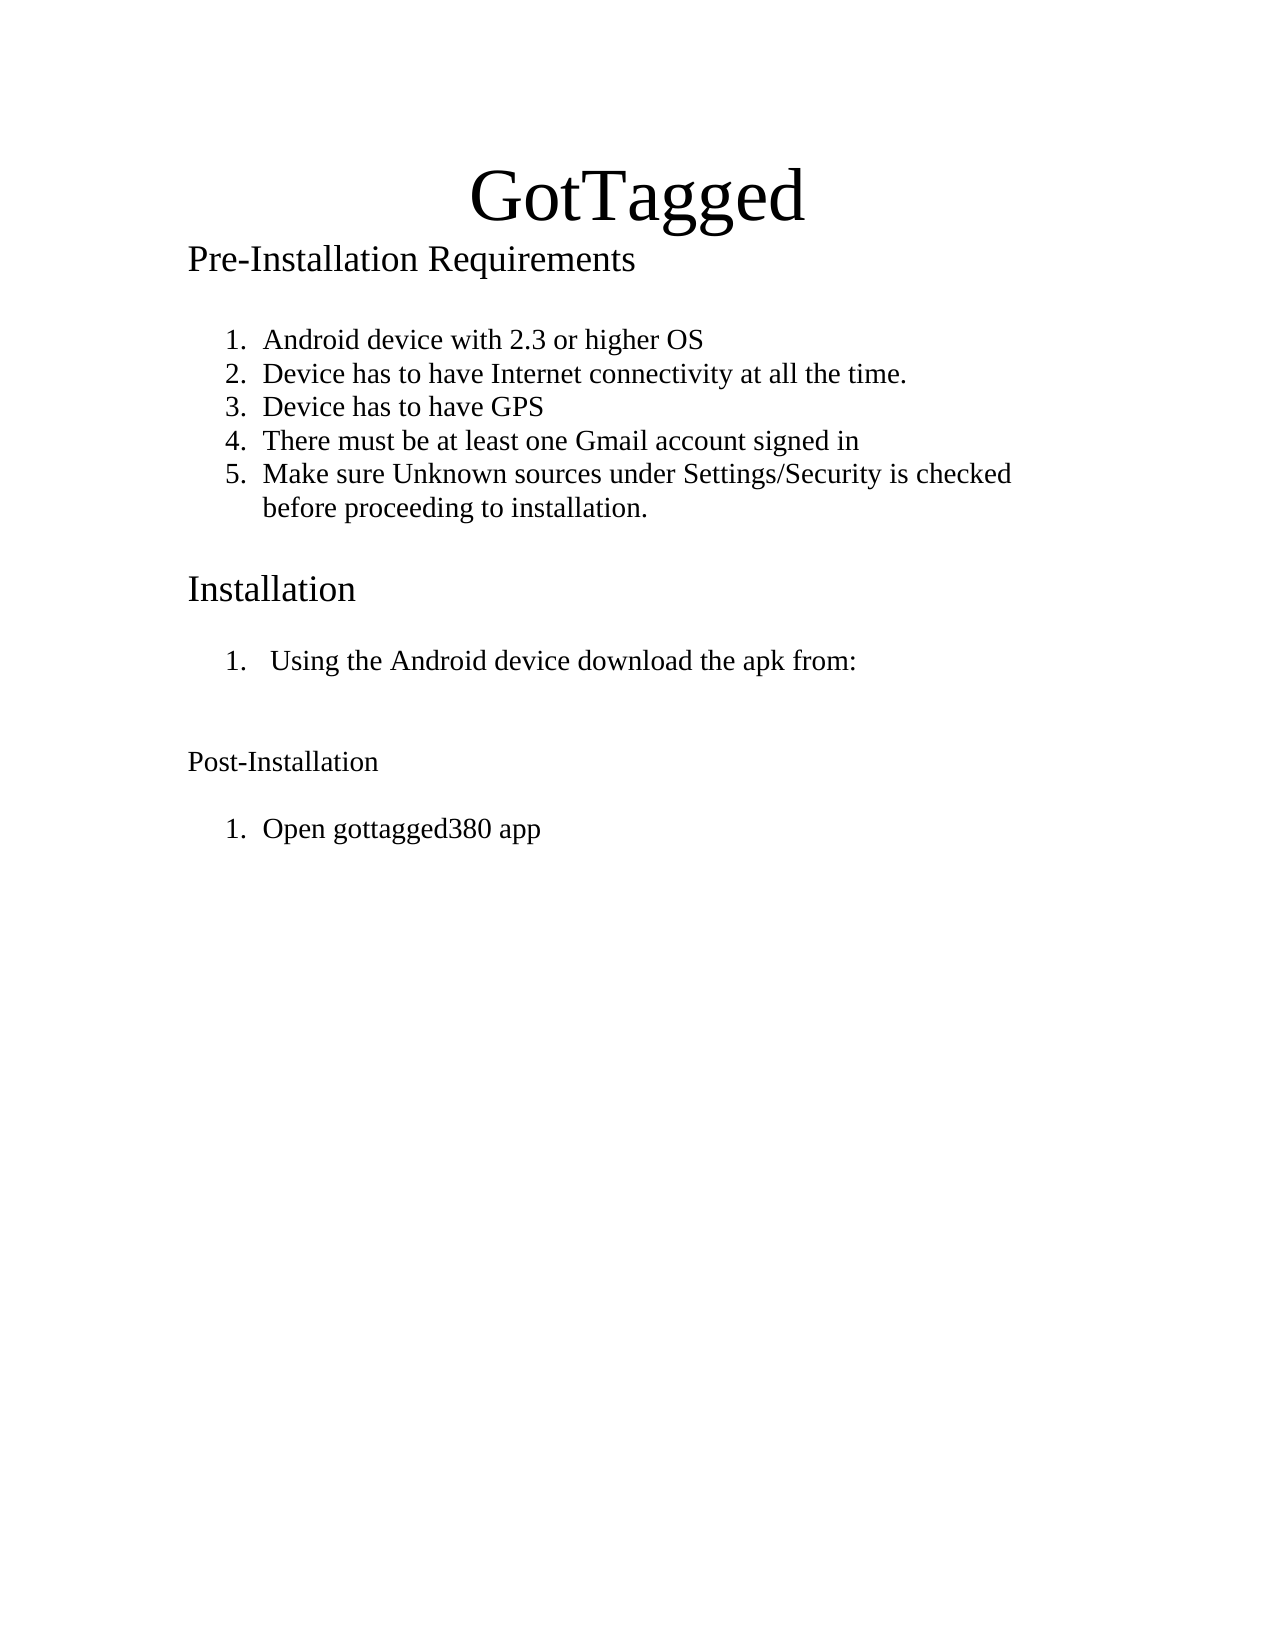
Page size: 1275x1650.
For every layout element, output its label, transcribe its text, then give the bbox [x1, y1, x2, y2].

list There must be at least one Gmail account signed in [225, 423, 1087, 457]
list Using the Android device download the apk from: [225, 643, 1087, 677]
text Pre-Installation Requirements [187, 236, 1087, 279]
text Installation [187, 567, 1087, 610]
list Open gottagged380 app [225, 811, 1087, 845]
list Device has to have GPS [225, 389, 1087, 423]
list Make sure Unknown sources under Settings/Security is checked before proceeding to installation. [225, 457, 1087, 524]
text Post-Installation [187, 744, 1087, 778]
list Android device with 2.3 or higher OS [225, 322, 1087, 356]
text GotTagged [187, 150, 1087, 236]
list Device has to have Internet connectivity at all the time. [225, 356, 1087, 389]
